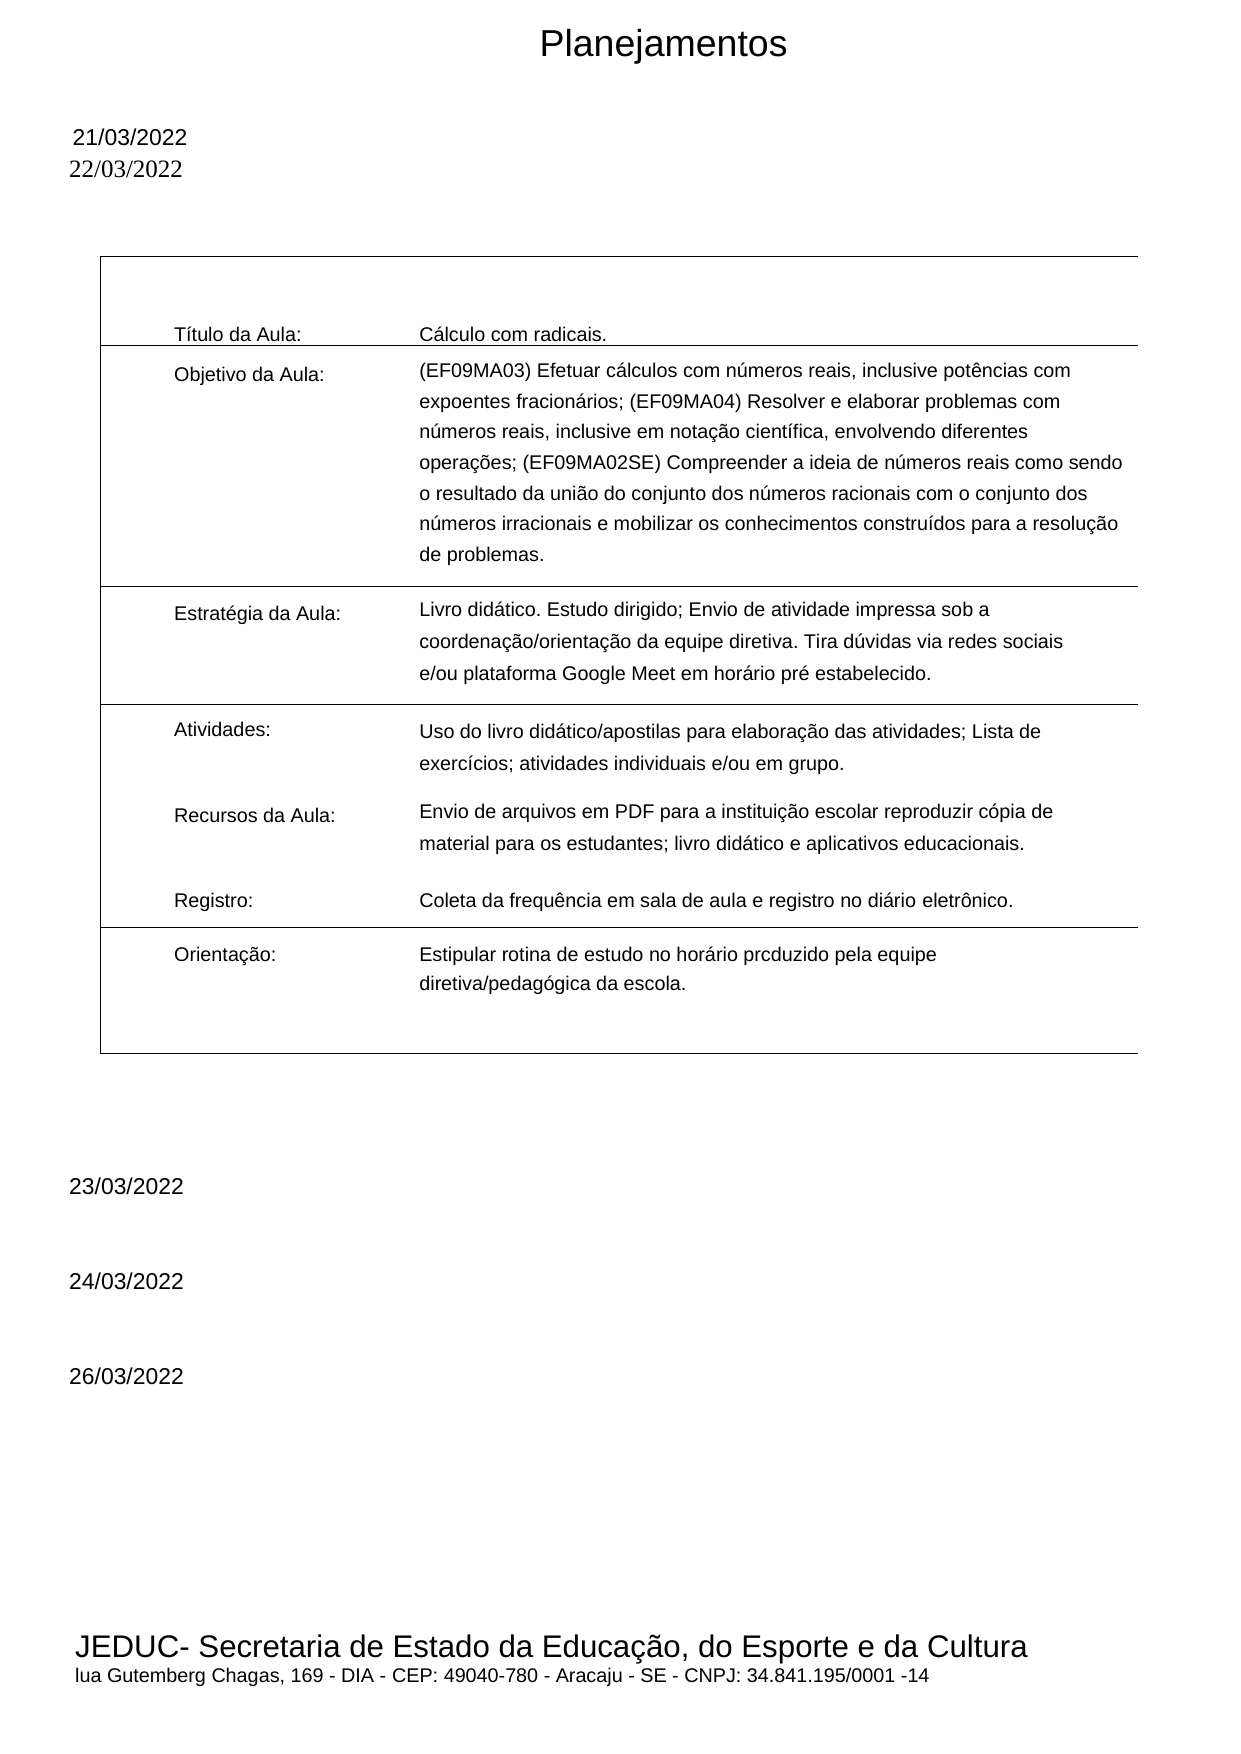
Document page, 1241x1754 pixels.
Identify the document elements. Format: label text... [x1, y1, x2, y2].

table_cell Recursos da Aula: [101, 789, 368, 874]
table_cell Atividades: [101, 705, 368, 789]
text 24/03/2022 [69, 1268, 1169, 1294]
table_header Título da Aula: [101, 257, 368, 345]
text 26/03/2022 [69, 1363, 1169, 1389]
table_cell Uso do livro didático/apostilas para elaboração das atividades; Lista de exercícios; atividades individuais e/ou em grupo. [368, 705, 1138, 789]
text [69, 154, 1169, 183]
table_cell (EF09MA03) Efetuar cálculos com números reais, inclusive potências com expoentes fracionários; (EF09MA04) Resolver e elaborar problemas com números reais, inclusive em notação científica, envolvendo diferentes operações; (EF09MA02SE) Compreender a ideia de números reais como sendo o resultado da união do conjunto dos números racionais com o conjunto dos números irracionais e mobilizar os conhecimentos construídos para a resolução de problemas. [368, 346, 1138, 586]
table_cell Orientação: [101, 928, 368, 1053]
table_cell Envio de arquivos em PDF para a instituição escolar reproduzir cópia de material para os estudantes; livro didático e aplicativos educacionais. [368, 789, 1138, 874]
table_cell Objetivo da Aula: [101, 346, 368, 586]
table_cell Estratégia da Aula: [101, 587, 368, 704]
table_header Cálculo com radicais. [368, 257, 1138, 345]
table_cell Registro: [101, 874, 368, 927]
table_cell Coleta da frequência em sala de aula e registro no diário eletrônico. [368, 874, 1138, 927]
text 23/03/2022 [69, 1173, 1169, 1199]
table_cell Estipular rotina de estudo no horário prcduzido pela equipe diretiva/pedagógica da escola. [368, 928, 1138, 1053]
table_cell Livro didático. Estudo dirigido; Envio de atividade impressa sob a coordenação/orientação da equipe diretiva. Tira dúvidas via redes sociais e/ou plataforma Google Meet em horário pré estabelecido. [368, 587, 1138, 704]
